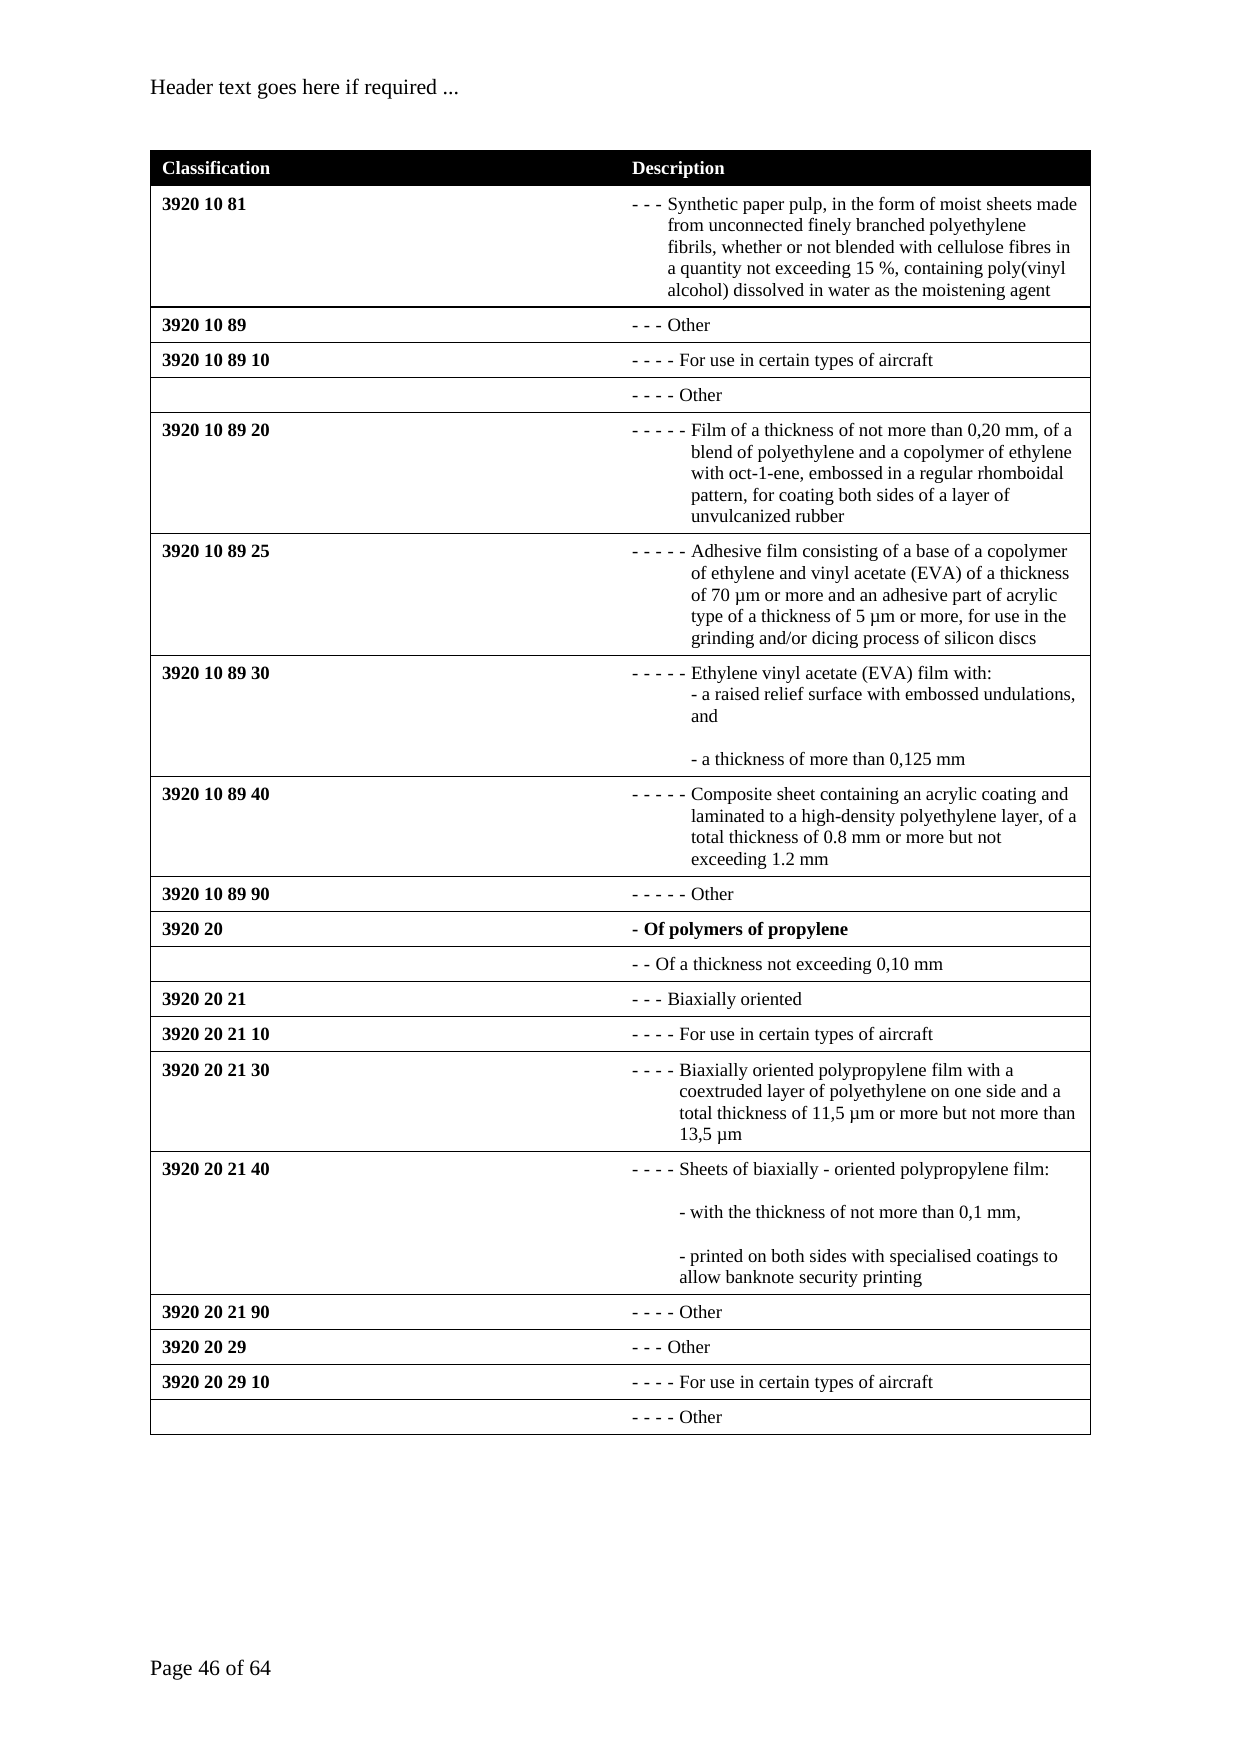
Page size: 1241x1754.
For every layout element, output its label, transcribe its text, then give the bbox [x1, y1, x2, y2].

table_cell 3920 10 89 20 [151, 413, 621, 533]
table_cell 3920 10 89 40 [151, 777, 621, 876]
table_cell - - - - For use in certain types of aircraft [621, 1017, 1090, 1051]
table_cell 3920 20 21 [151, 982, 621, 1016]
table_cell [151, 1400, 621, 1434]
table_cell - - - - For use in certain types of aircraft [621, 1365, 1090, 1399]
table_cell 3920 10 81 [151, 186, 621, 306]
table_cell 3920 10 89 10 [151, 343, 621, 377]
table_cell 3920 20 21 10 [151, 1017, 621, 1051]
table_cell - - - - Sheets of biaxially - oriented polypropylene film: - with the thickness of not more than 0,1 mm, - printed on both sides with specialised coatings to allow banknote security printing [621, 1152, 1090, 1294]
table_cell - - - - - Film of a thickness of not more than 0,20 mm, of a blend of polyethylene and a copolymer of ethylene with oct-1-ene, embossed in a regular rhomboidal pattern, for coating both sides of a layer of unvulcanized rubber [621, 413, 1090, 533]
table_cell - - - - - Other [621, 877, 1090, 911]
table_cell [151, 947, 621, 981]
table_cell 3920 20 21 30 [151, 1052, 621, 1151]
table_header Classification [151, 151, 621, 185]
table_cell - - - - Other [621, 1295, 1090, 1329]
table_cell - - - Synthetic paper pulp, in the form of moist sheets made from unconnected finely branched polyethylene fibrils, whether or not blended with cellulose fibres in a quantity not exceeding 15 %, containing poly(vinyl alcohol) dissolved in water as the moistening agent [621, 186, 1090, 306]
table_cell - - - - For use in certain types of aircraft [621, 343, 1090, 377]
table_cell - - - - - Ethylene vinyl acetate (EVA) film with: - a raised relief surface with embossed undulations, and - a thickness of more than 0,125 mm [621, 656, 1090, 776]
table_cell 3920 20 [151, 912, 621, 946]
table_cell 3920 10 89 90 [151, 877, 621, 911]
table_cell 3920 20 21 40 [151, 1152, 621, 1294]
table_cell - - - - Biaxially oriented polypropylene film with a coextruded layer of polyethylene on one side and a total thickness of 11,5 µm or more but not more than 13,5 µm [621, 1052, 1090, 1151]
table_cell 3920 20 29 [151, 1330, 621, 1364]
table_cell - - - - - Composite sheet containing an acrylic coating and laminated to a high-density polyethylene layer, of a total thickness of 0.8 mm or more but not exceeding 1.2 mm [621, 777, 1090, 876]
table_cell - - - - Other [621, 1400, 1090, 1434]
table_cell 3920 20 29 10 [151, 1365, 621, 1399]
table_cell - - - Other [621, 1330, 1090, 1364]
table_cell 3920 10 89 25 [151, 534, 621, 654]
table_cell [151, 378, 621, 412]
table_cell - - - Biaxially oriented [621, 982, 1090, 1016]
table_cell 3920 10 89 [151, 308, 621, 342]
table_cell - - Of a thickness not exceeding 0,10 mm [621, 947, 1090, 981]
table_cell 3920 20 21 90 [151, 1295, 621, 1329]
table_cell - - - Other [621, 308, 1090, 342]
table_cell 3920 10 89 30 [151, 656, 621, 776]
table_cell - - - - Other [621, 378, 1090, 412]
table_cell - Of polymers of propylene [621, 912, 1090, 946]
table_cell - - - - - Adhesive film consisting of a base of a copolymer of ethylene and vinyl acetate (EVA) of a thickness of 70 µm or more and an adhesive part of acrylic type of a thickness of 5 µm or more, for use in the grinding and/or dicing process of silicon discs [621, 534, 1090, 654]
table_header Description [621, 151, 1090, 185]
